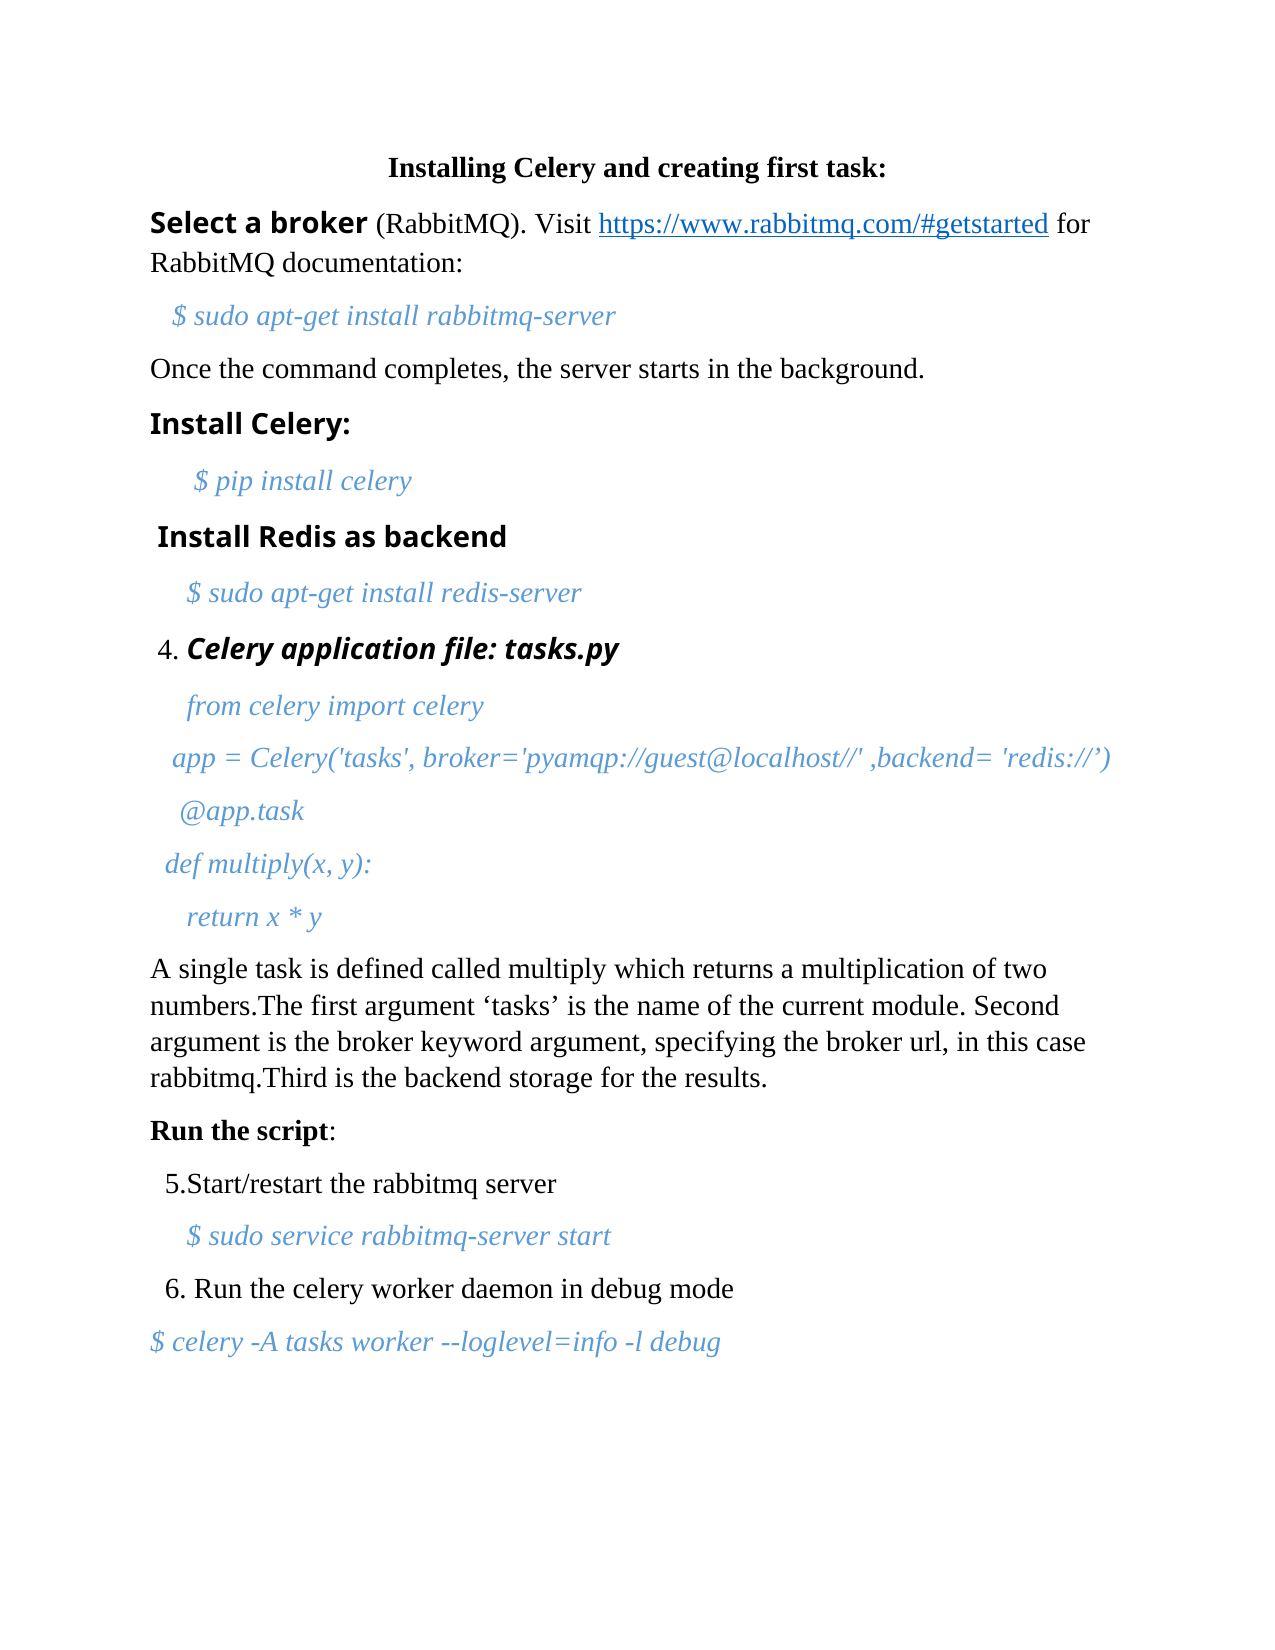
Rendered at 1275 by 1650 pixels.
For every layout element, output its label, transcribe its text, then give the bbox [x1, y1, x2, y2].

text app = Celery('tasks', broker='pyamqp://guest@localhost//' ,backend= 'redis://’) [150, 740, 1125, 774]
text $ sudo apt-get install rabbitmq-server [150, 298, 1125, 331]
text def multiply(x, y): [150, 846, 1125, 879]
text Installing Celery and creating first task: [150, 150, 1125, 183]
text Install Redis as backend [150, 516, 1125, 556]
text return x * y [150, 899, 1125, 932]
text $ celery -A tasks worker --loglevel=info -l debug [150, 1324, 1125, 1358]
text 6. Run the celery worker daemon in debug mode [150, 1271, 1125, 1305]
text $ sudo service rabbitmq-server start [150, 1218, 1125, 1252]
text from celery import celery [150, 688, 1125, 721]
text Once the command completes, the server starts in the background. [150, 351, 1125, 384]
text 4. Celery application file: tasks.py [150, 628, 1125, 668]
text Select a broker (RabbitMQ). Visit https://www.rabbitmq.com/#getstarted for RabbitMQ documentation: [150, 203, 1125, 279]
text @app.task [150, 793, 1125, 827]
text Install Celery: [150, 403, 1125, 443]
text Run the script: [150, 1113, 1125, 1146]
text $ pip install celery [150, 463, 1125, 497]
text $ sudo apt-get install redis-server [150, 575, 1125, 609]
text 5.Start/restart the rabbitmq server [150, 1166, 1125, 1199]
text A single task is defined called multiply which returns a multiplication of two numbers.The first argument ‘tasks’ is the name of the current module. Second argument is the broker keyword argument, specifying the broker url, in this case rabbitmq.Third is the backend storage for the results. [150, 952, 1125, 1094]
